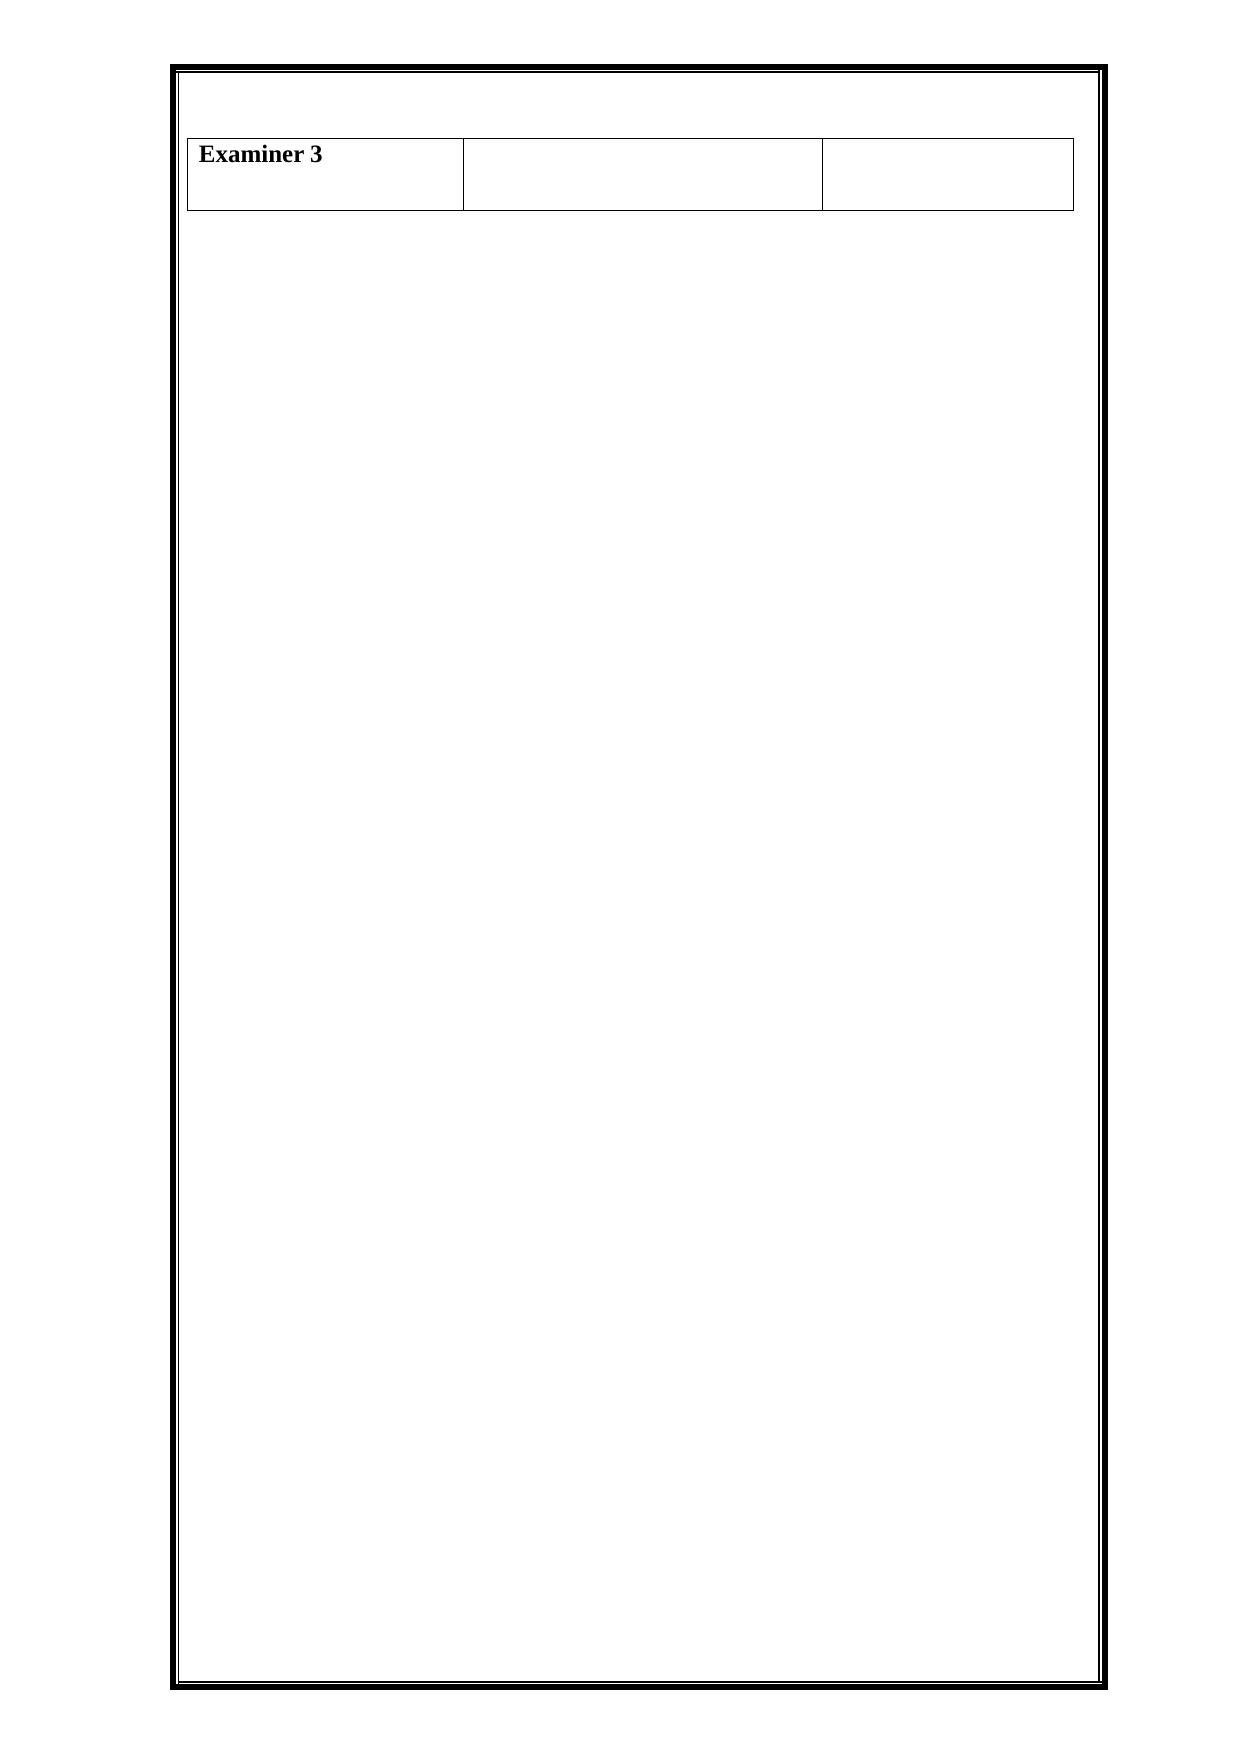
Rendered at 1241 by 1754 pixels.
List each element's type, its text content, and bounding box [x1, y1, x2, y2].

table_cell [464, 139, 822, 210]
table_cell Examiner 3 [188, 139, 463, 210]
table_cell [823, 139, 1073, 210]
